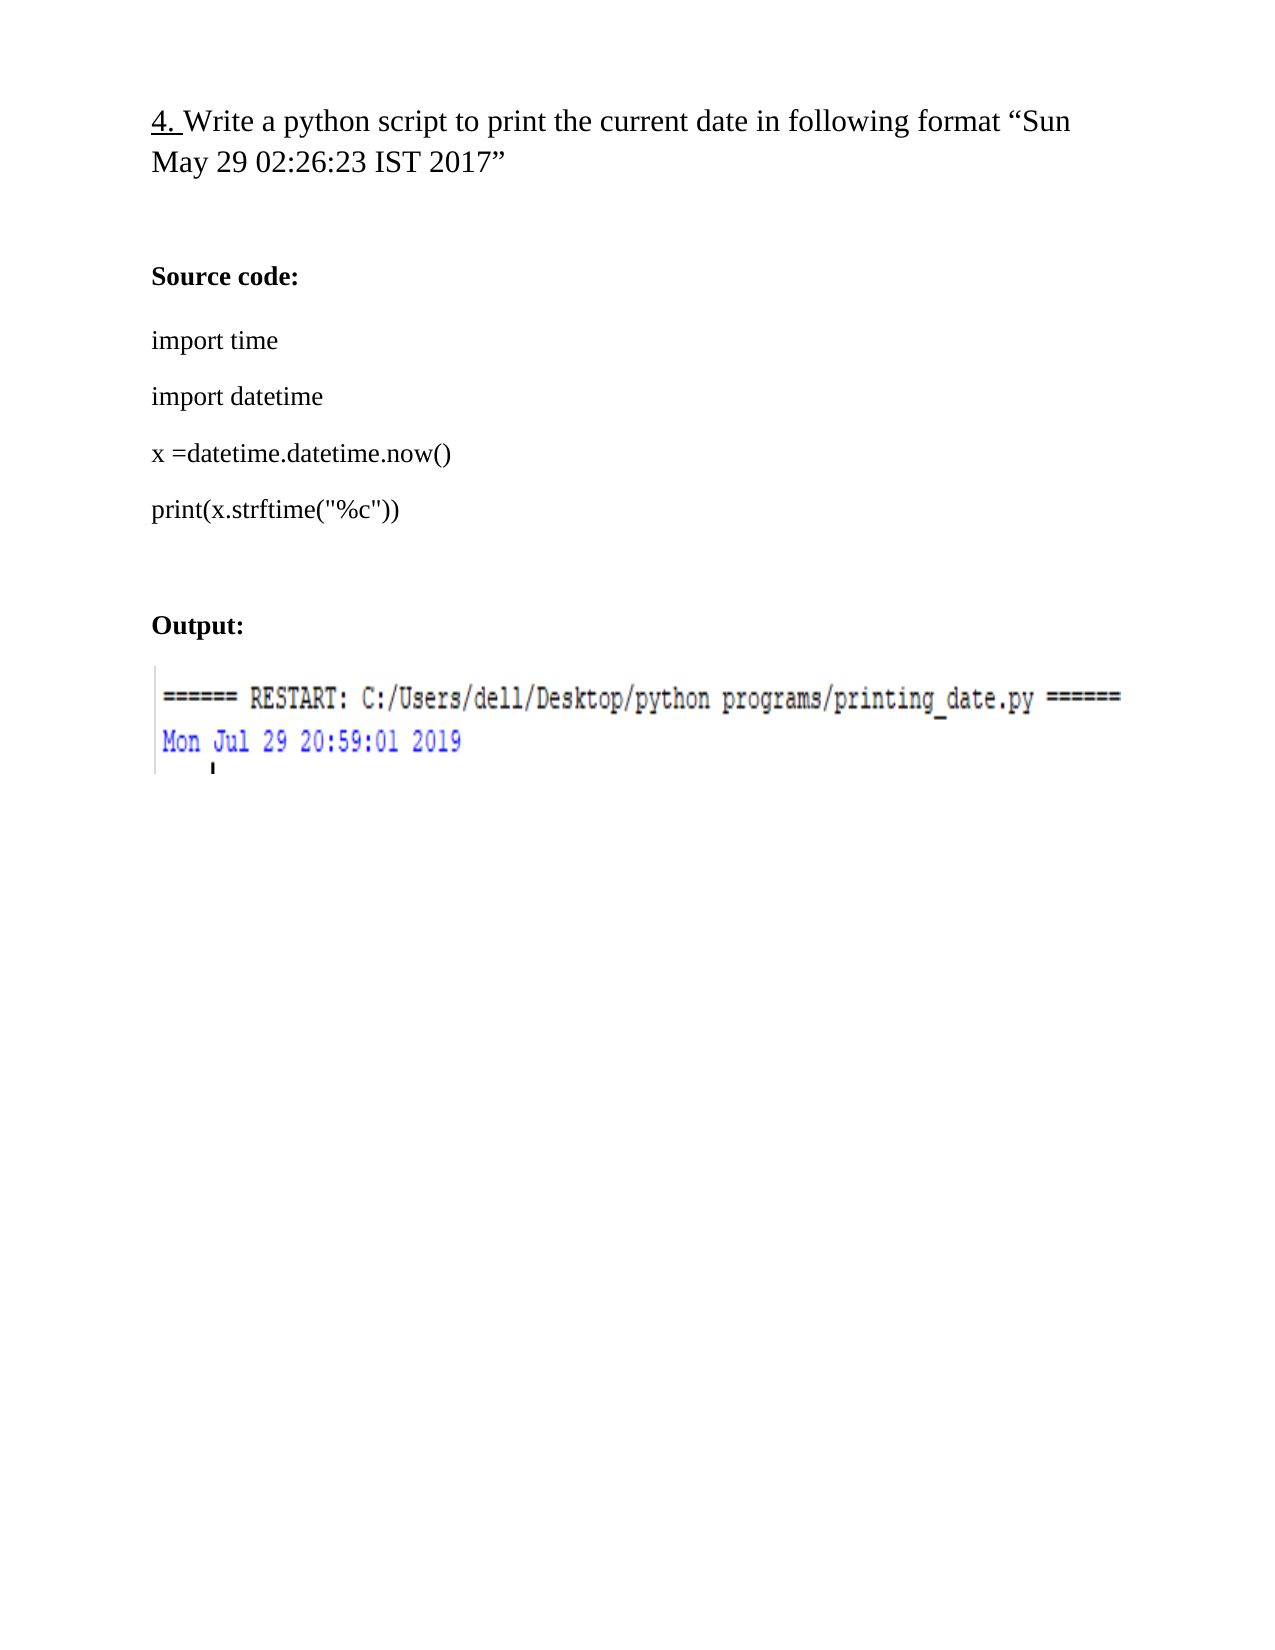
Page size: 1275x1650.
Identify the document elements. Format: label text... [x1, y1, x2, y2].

text Source code: [151, 260, 1237, 291]
picture [154, 666, 1121, 774]
text x =datetime.datetime.now() print(x.strftime("%c")) [151, 437, 453, 525]
subtitle Write a python script to print the current date in following format “Sun May 29 02:26:23 IST 2017” [151, 102, 1072, 179]
text Output: [151, 609, 1237, 640]
text import time import datetime [151, 324, 324, 411]
